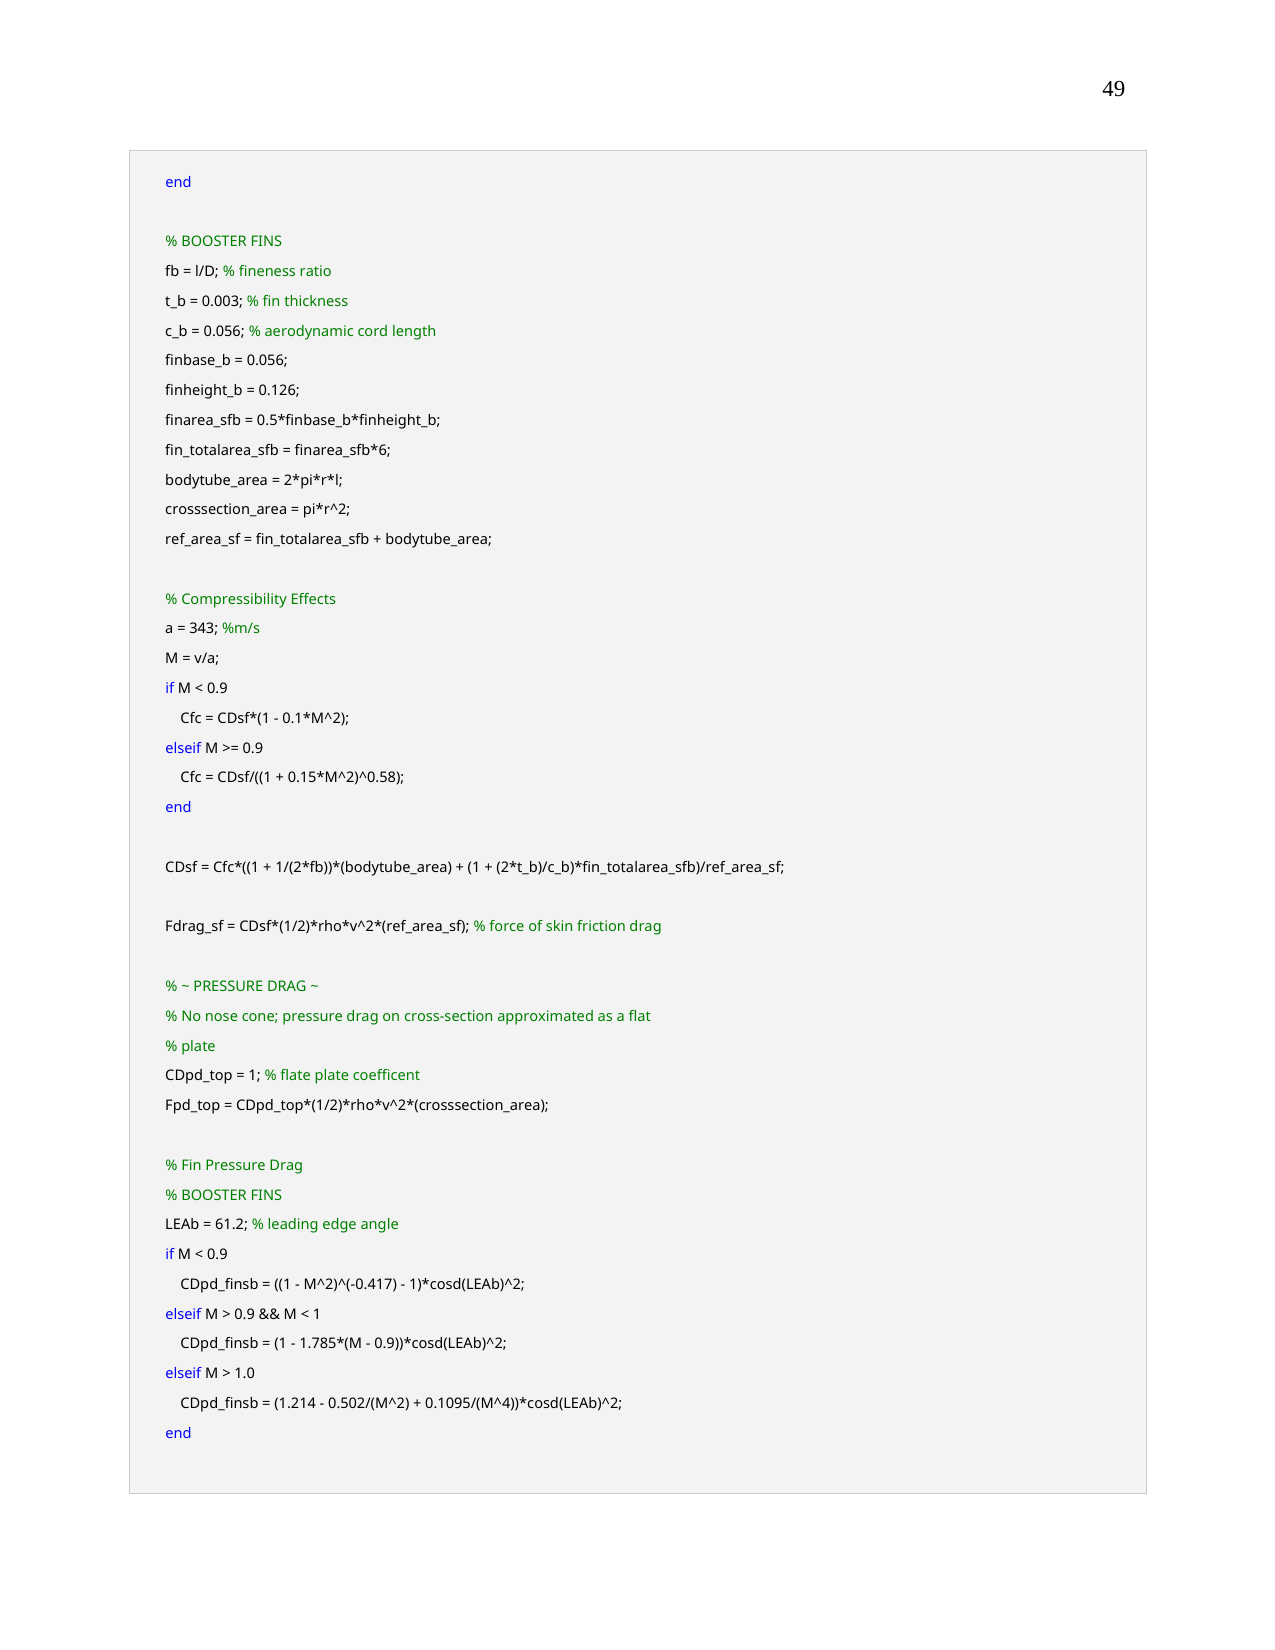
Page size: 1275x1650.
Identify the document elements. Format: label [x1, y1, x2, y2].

text [130, 151, 1146, 1493]
